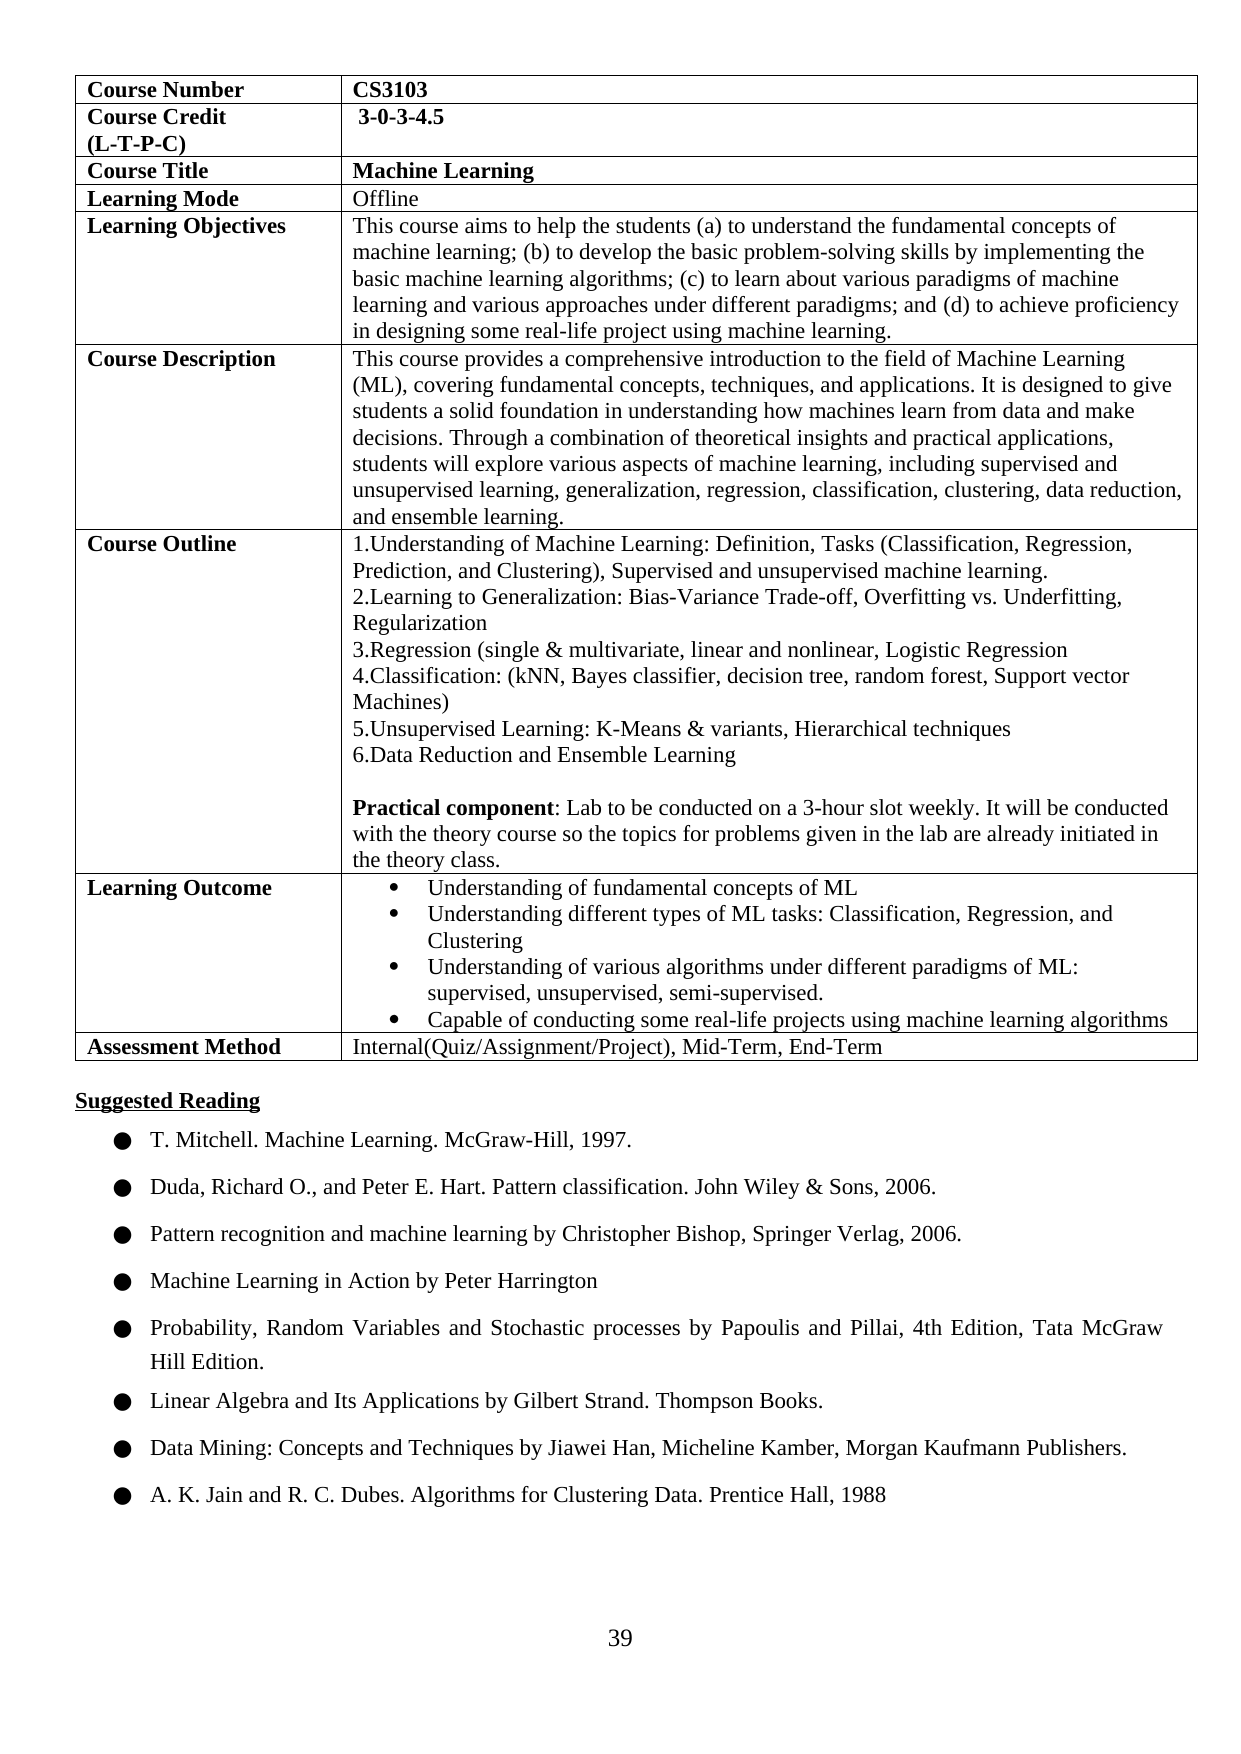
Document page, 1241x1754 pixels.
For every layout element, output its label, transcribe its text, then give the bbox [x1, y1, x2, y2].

list Pattern recognition and machine learning by Christopher Bishop, Springer Verlag, 2006. [112, 1207, 1165, 1254]
table_cell Learning Mode [76, 185, 341, 211]
list T. Mitchell. Machine Learning. McGraw-Hill, 1997. [112, 1113, 1165, 1160]
table_header CS3103 [342, 76, 1197, 102]
table_cell This course aims to help the students (a) to understand the fundamental concepts of machine learning; (b) to develop the basic problem-solving skills by implementing the basic machine learning algorithms; (c) to learn about various paradigms of machine learning and various approaches under different paradigms; and (d) to achieve proficiency in designing some real-life project using machine learning. [342, 212, 1197, 344]
list Data Mining: Concepts and Techniques by Jiawei Han, Micheline Kamber, Morgan Kaufmann Publishers. [112, 1421, 1165, 1468]
table_header Course Number [76, 76, 341, 102]
table_cell Course Description [76, 345, 341, 529]
table_cell Machine Learning [342, 157, 1197, 183]
table_cell Course Credit (L-T-P-C) [76, 104, 341, 156]
list Linear Algebra and Its Applications by Gilbert Strand. Thompson Books. [112, 1374, 1165, 1421]
list Duda, Richard O., and Peter E. Hart. Pattern classification. John Wiley & Sons, 2006. [112, 1160, 1165, 1207]
list Machine Learning in Action by Peter Harrington [112, 1254, 1165, 1301]
table_cell Internal(Quiz/Assignment/Project), Mid-Term, End-Term [342, 1033, 1197, 1059]
list A. K. Jain and R. C. Dubes. Algorithms for Clustering Data. Prentice Hall, 1988 [112, 1468, 1165, 1515]
table_cell Understanding of fundamental concepts of ML Understanding different types of ML tasks: Classification, Regression, and Clustering Understanding of various algorithms under different paradigms of ML: supervised, unsupervised, semi-supervised. Capable of conducting some real-life projects using machine learning algorithms [342, 874, 1197, 1032]
table_cell This course provides a comprehensive introduction to the field of Machine Learning (ML), covering fundamental concepts, techniques, and applications. It is designed to give students a solid foundation in understanding how machines learn from data and make decisions. Through a combination of theoretical insights and practical applications, students will explore various aspects of machine learning, including supervised and unsupervised learning, generalization, regression, classification, clustering, data reduction, and ensemble learning. [342, 345, 1197, 529]
table_cell Course Outline [76, 530, 341, 873]
list Probability, Random Variables and Stochastic processes by Papoulis and Pillai, 4th Edition, Tata McGraw Hill Edition. [112, 1301, 1165, 1374]
table_cell 3-0-3-4.5 [342, 104, 1197, 156]
text Suggested Reading [75, 1087, 1165, 1113]
table_cell Learning Outcome [76, 874, 341, 1032]
table_cell 1.Understanding of Machine Learning: Definition, Tasks (Classification, Regression, Prediction, and Clustering), Supervised and unsupervised machine learning. 2.Learning to Generalization: Bias-Variance Trade-off, Overfitting vs. Underfitting, Regularization 3.Regression (single & multivariate, linear and nonlinear, Logistic Regression 4.Classification: (kNN, Bayes classifier, decision tree, random forest, Support vector Machines) 5.Unsupervised Learning: K-Means & variants, Hierarchical techniques 6.Data Reduction and Ensemble Learning Practical component: Lab to be conducted on a 3-hour slot weekly. It will be conducted with the theory course so the topics for problems given in the lab are already initiated in the theory class. [342, 530, 1197, 873]
table_cell Course Title [76, 157, 341, 183]
table_cell Offline [342, 185, 1197, 211]
table_cell Learning Objectives [76, 212, 341, 344]
table_cell Assessment Method [76, 1033, 341, 1059]
